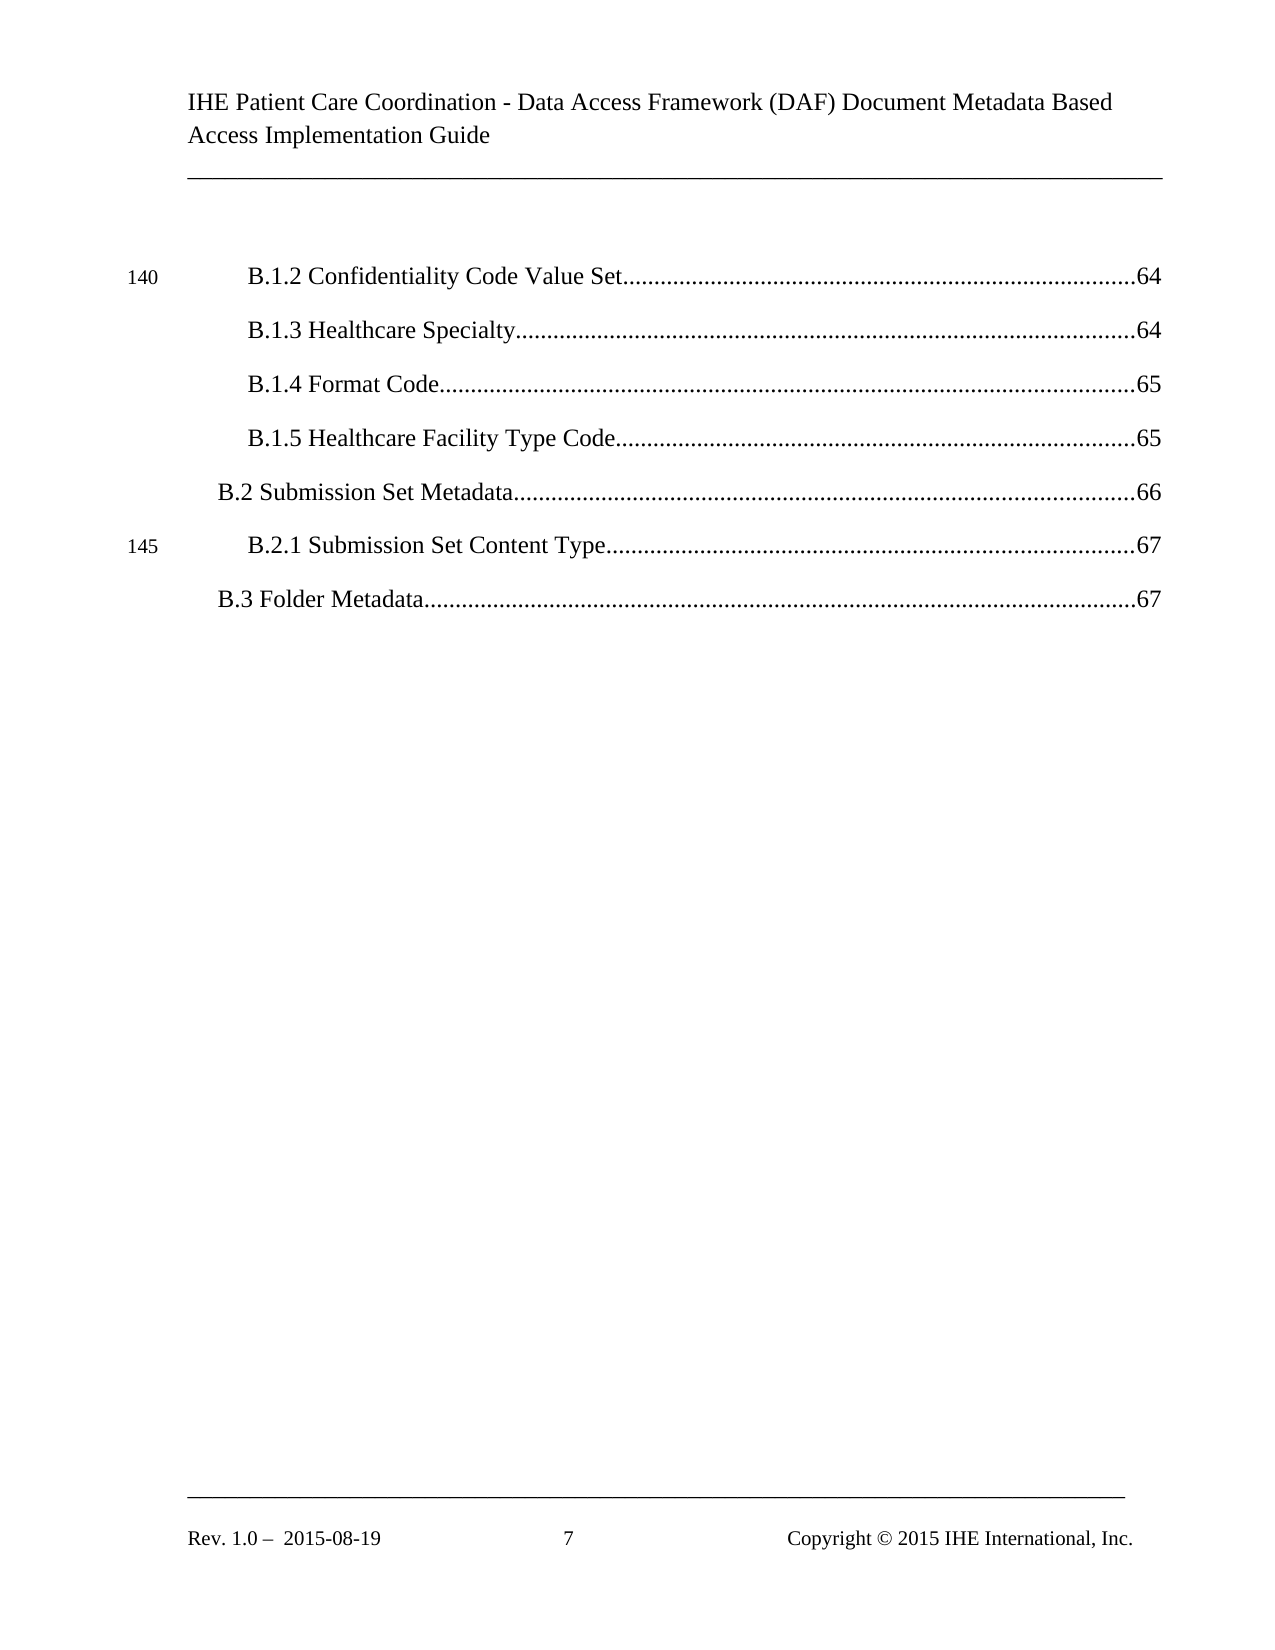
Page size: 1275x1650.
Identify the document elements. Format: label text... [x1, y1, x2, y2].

text B.1.5 Healthcare Facility Type Code 65 [247, 423, 1162, 452]
text B.2 Submission Set Metadata 66 [217, 477, 1162, 505]
text B.1.2 Confidentiality Code Value Set 64 [247, 261, 1162, 290]
text B.1.3 Healthcare Specialty 64 [247, 315, 1162, 344]
text B.1.4 Format Code 65 [247, 369, 1162, 398]
text B.3 Folder Metadata 67 [217, 584, 1162, 613]
text B.2.1 Submission Set Content Type 67 [247, 531, 1162, 559]
